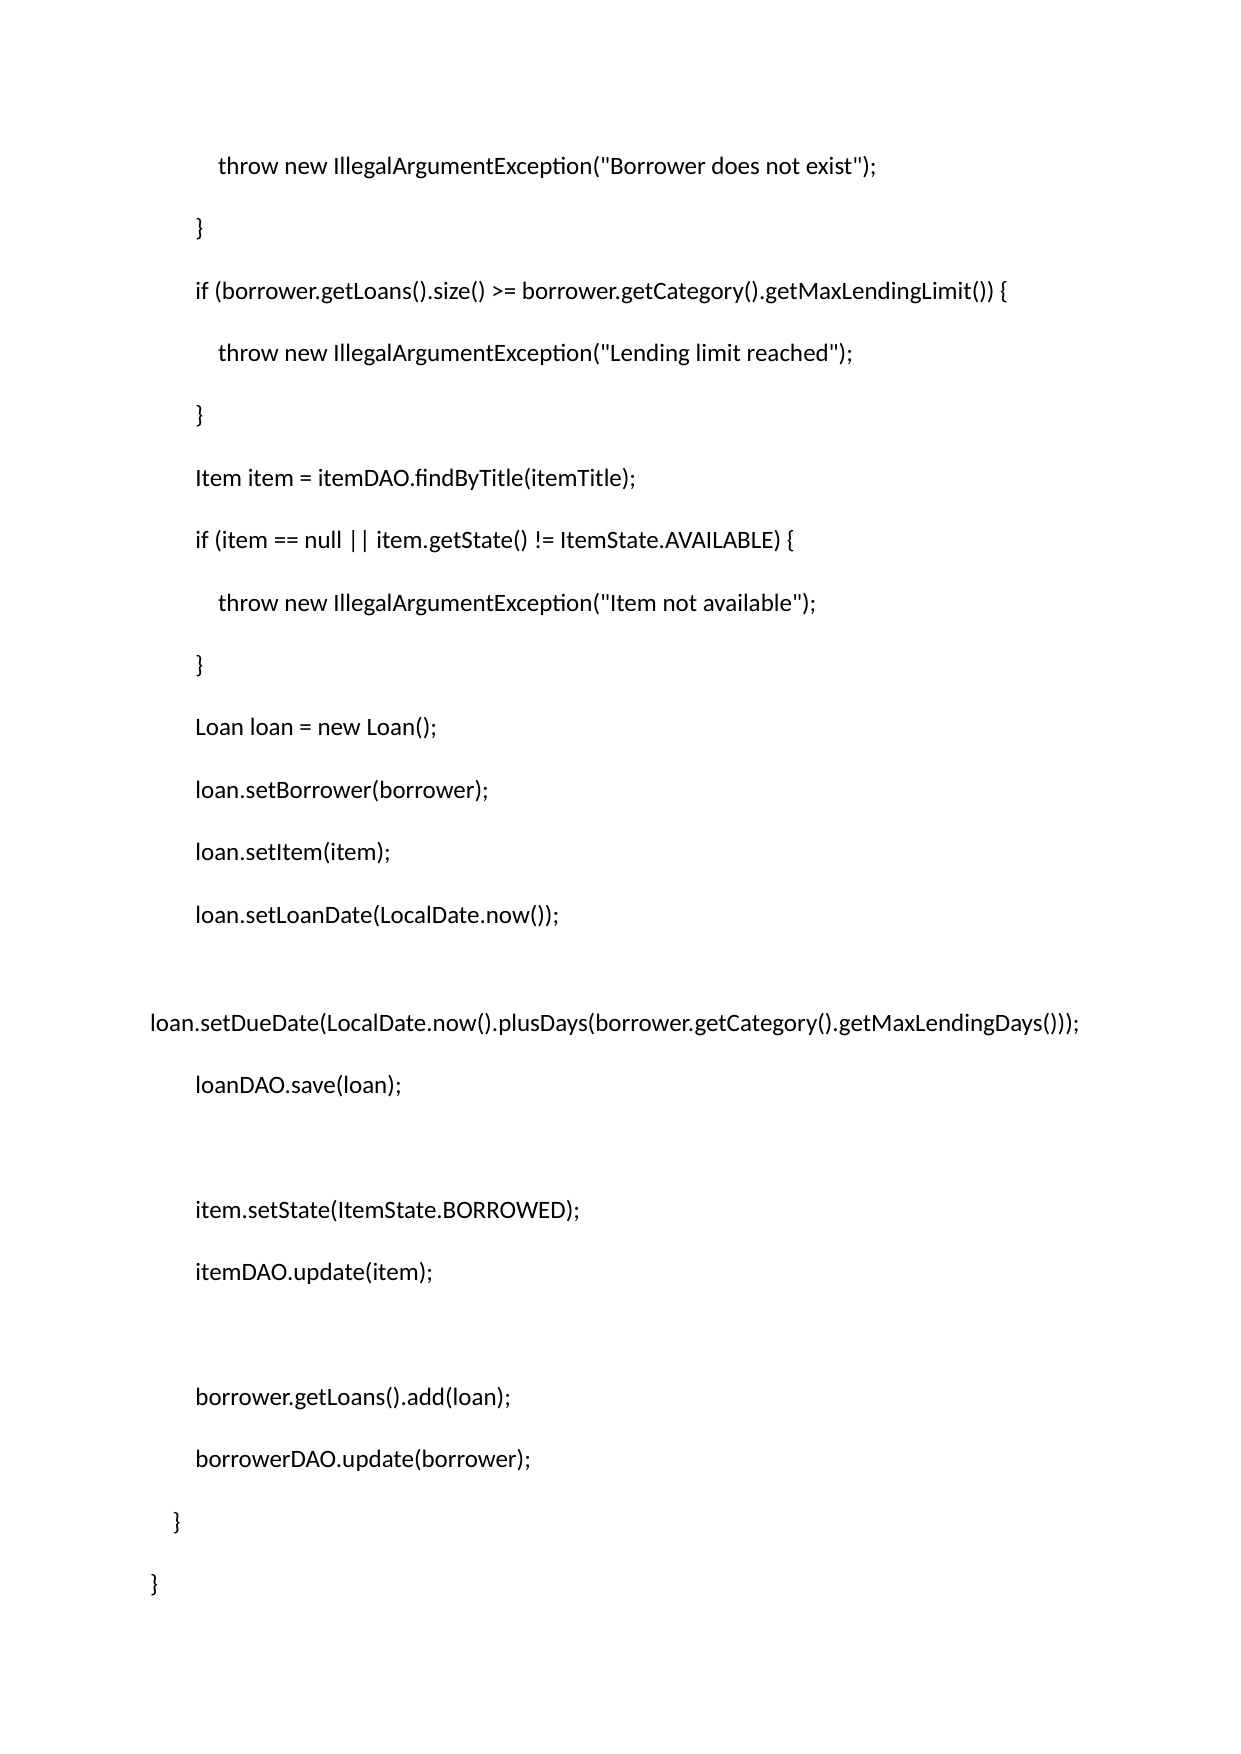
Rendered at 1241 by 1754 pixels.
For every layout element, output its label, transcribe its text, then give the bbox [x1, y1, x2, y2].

text Loan loan = new Loan(); [150, 712, 1090, 742]
text } [150, 399, 1090, 430]
text borrower.getLoans().add(loan); [150, 1381, 1090, 1412]
text } [150, 212, 1090, 243]
text } [150, 1568, 1090, 1599]
text itemDAO.update(item); [150, 1256, 1090, 1287]
text loanDAO.save(loan); [150, 1069, 1090, 1100]
text loan.setDueDate(LocalDate.now().plusDays(borrower.getCategory().getMaxLendingDays())); [150, 961, 1090, 1037]
text loan.setBorrower(borrower); [150, 774, 1090, 804]
text throw new IllegalArgumentException("Borrower does not exist"); [150, 150, 1090, 181]
text } [150, 1506, 1090, 1537]
text throw new IllegalArgumentException("Item not available"); [150, 587, 1090, 617]
text borrowerDAO.update(borrower); [150, 1444, 1090, 1474]
text if (item == null || item.getState() != ItemState.AVAILABLE) { [150, 524, 1090, 555]
text item.setState(ItemState.BORROWED); [150, 1194, 1090, 1224]
text Item item = itemDAO.findByTitle(itemTitle); [150, 462, 1090, 492]
text if (borrower.getLoans().size() >= borrower.getCategory().getMaxLendingLimit()) { [150, 275, 1090, 305]
text } [150, 649, 1090, 680]
text loan.setItem(item); [150, 836, 1090, 867]
text loan.setLoanDate(LocalDate.now()); [150, 899, 1090, 929]
text throw new IllegalArgumentException("Lending limit reached"); [150, 337, 1090, 368]
